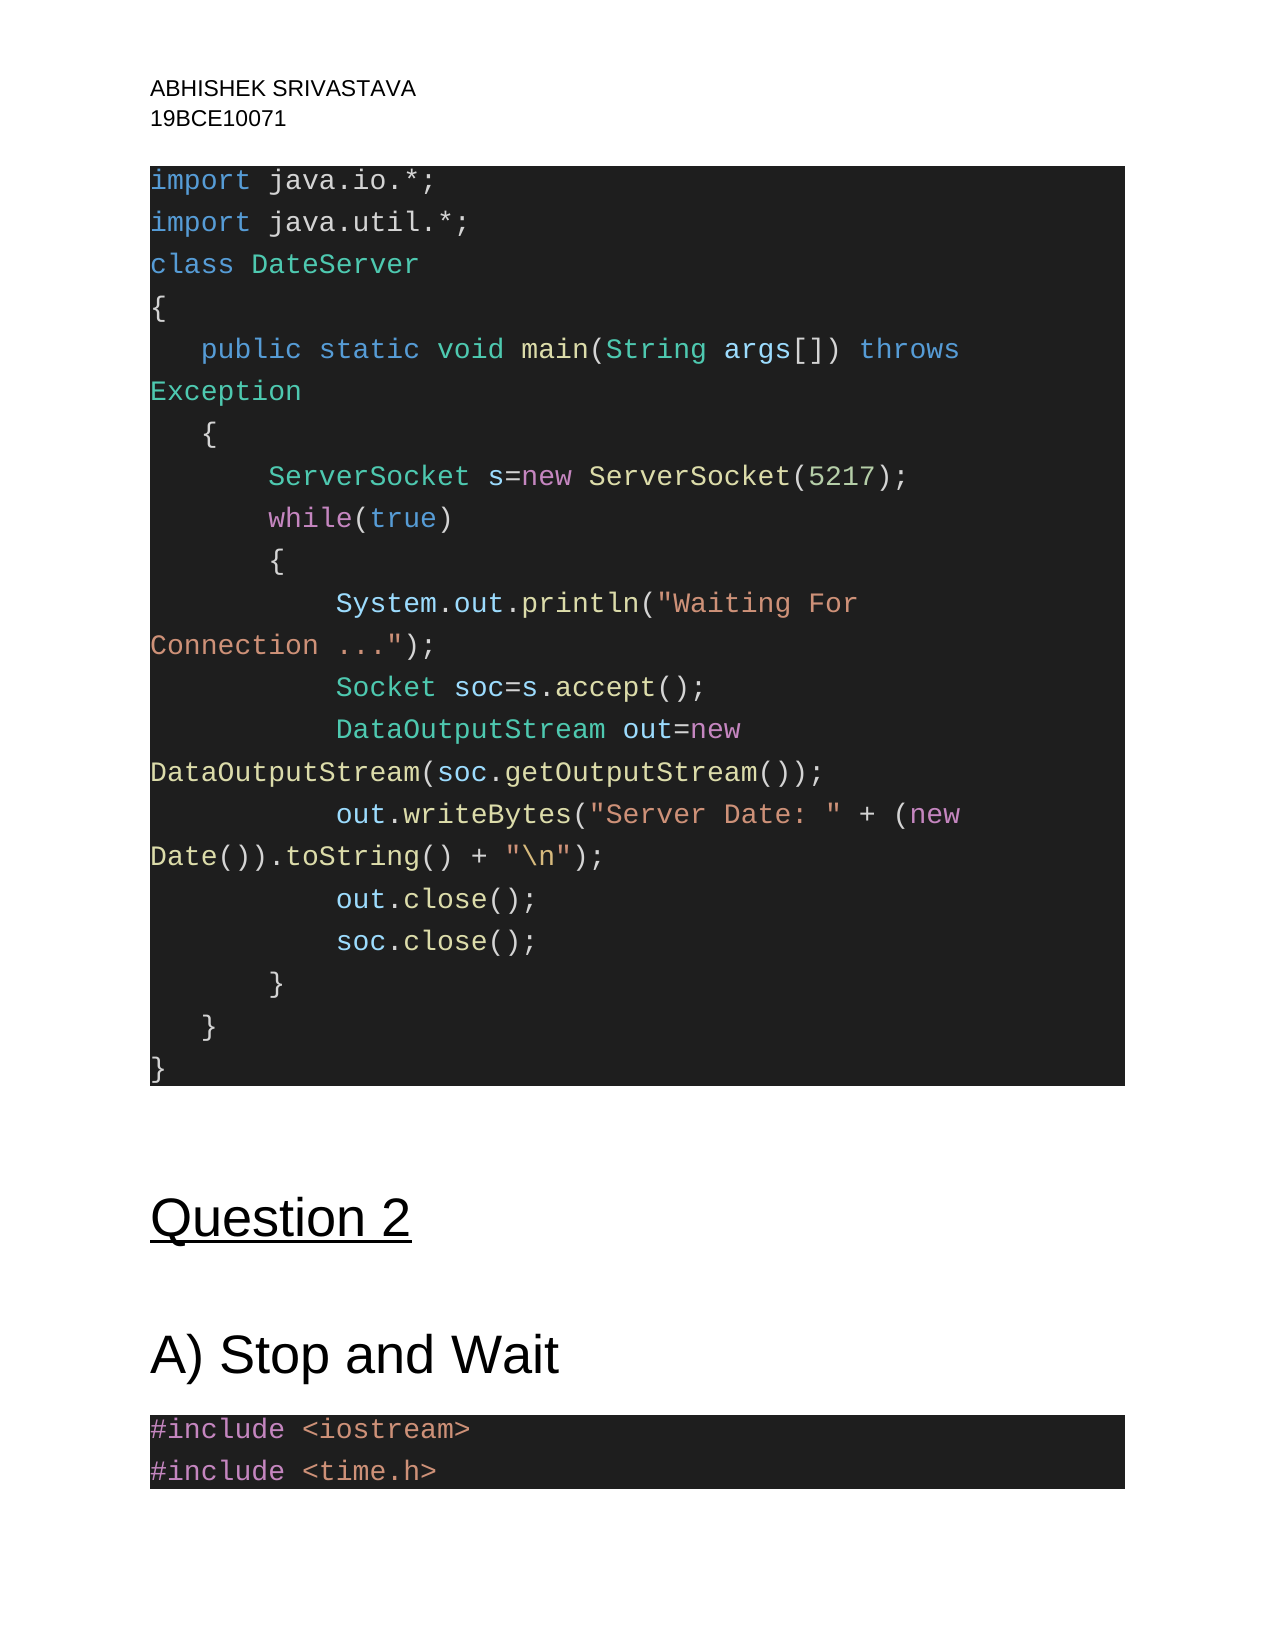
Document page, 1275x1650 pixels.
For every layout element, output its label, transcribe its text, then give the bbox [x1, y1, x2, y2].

text import java.io.*; [150, 166, 1125, 197]
text System.out.println("Waiting For Connection ..."); [150, 588, 1125, 663]
text out.close(); [150, 884, 1125, 916]
text { [150, 292, 1125, 324]
text ServerSocket s=new ServerSocket(5217); [150, 462, 1125, 493]
text soc.close(); [150, 927, 1125, 959]
title Question 2 [150, 1186, 1125, 1248]
text } [150, 969, 1125, 1001]
text { [150, 419, 1125, 451]
text while(true) [150, 504, 1125, 536]
text Socket soc=s.accept(); [150, 673, 1125, 705]
text public static void main(String args[]) throws Exception [150, 335, 1125, 409]
title A) Stop and Wait [150, 1323, 1125, 1385]
text out.writeBytes("Server Date: " + (new Date()).toString() + "\n"); [150, 800, 1125, 874]
text DataOutputStream out=new DataOutputStream(soc.getOutputStream()); [150, 715, 1125, 789]
text #include <iostream> [150, 1415, 1125, 1447]
text } [150, 1054, 1125, 1086]
text import java.util.*; [150, 208, 1125, 240]
text { [150, 546, 1125, 578]
text #include <time.h> [150, 1457, 1125, 1489]
text class DateServer [150, 250, 1125, 282]
text } [150, 1011, 1125, 1043]
